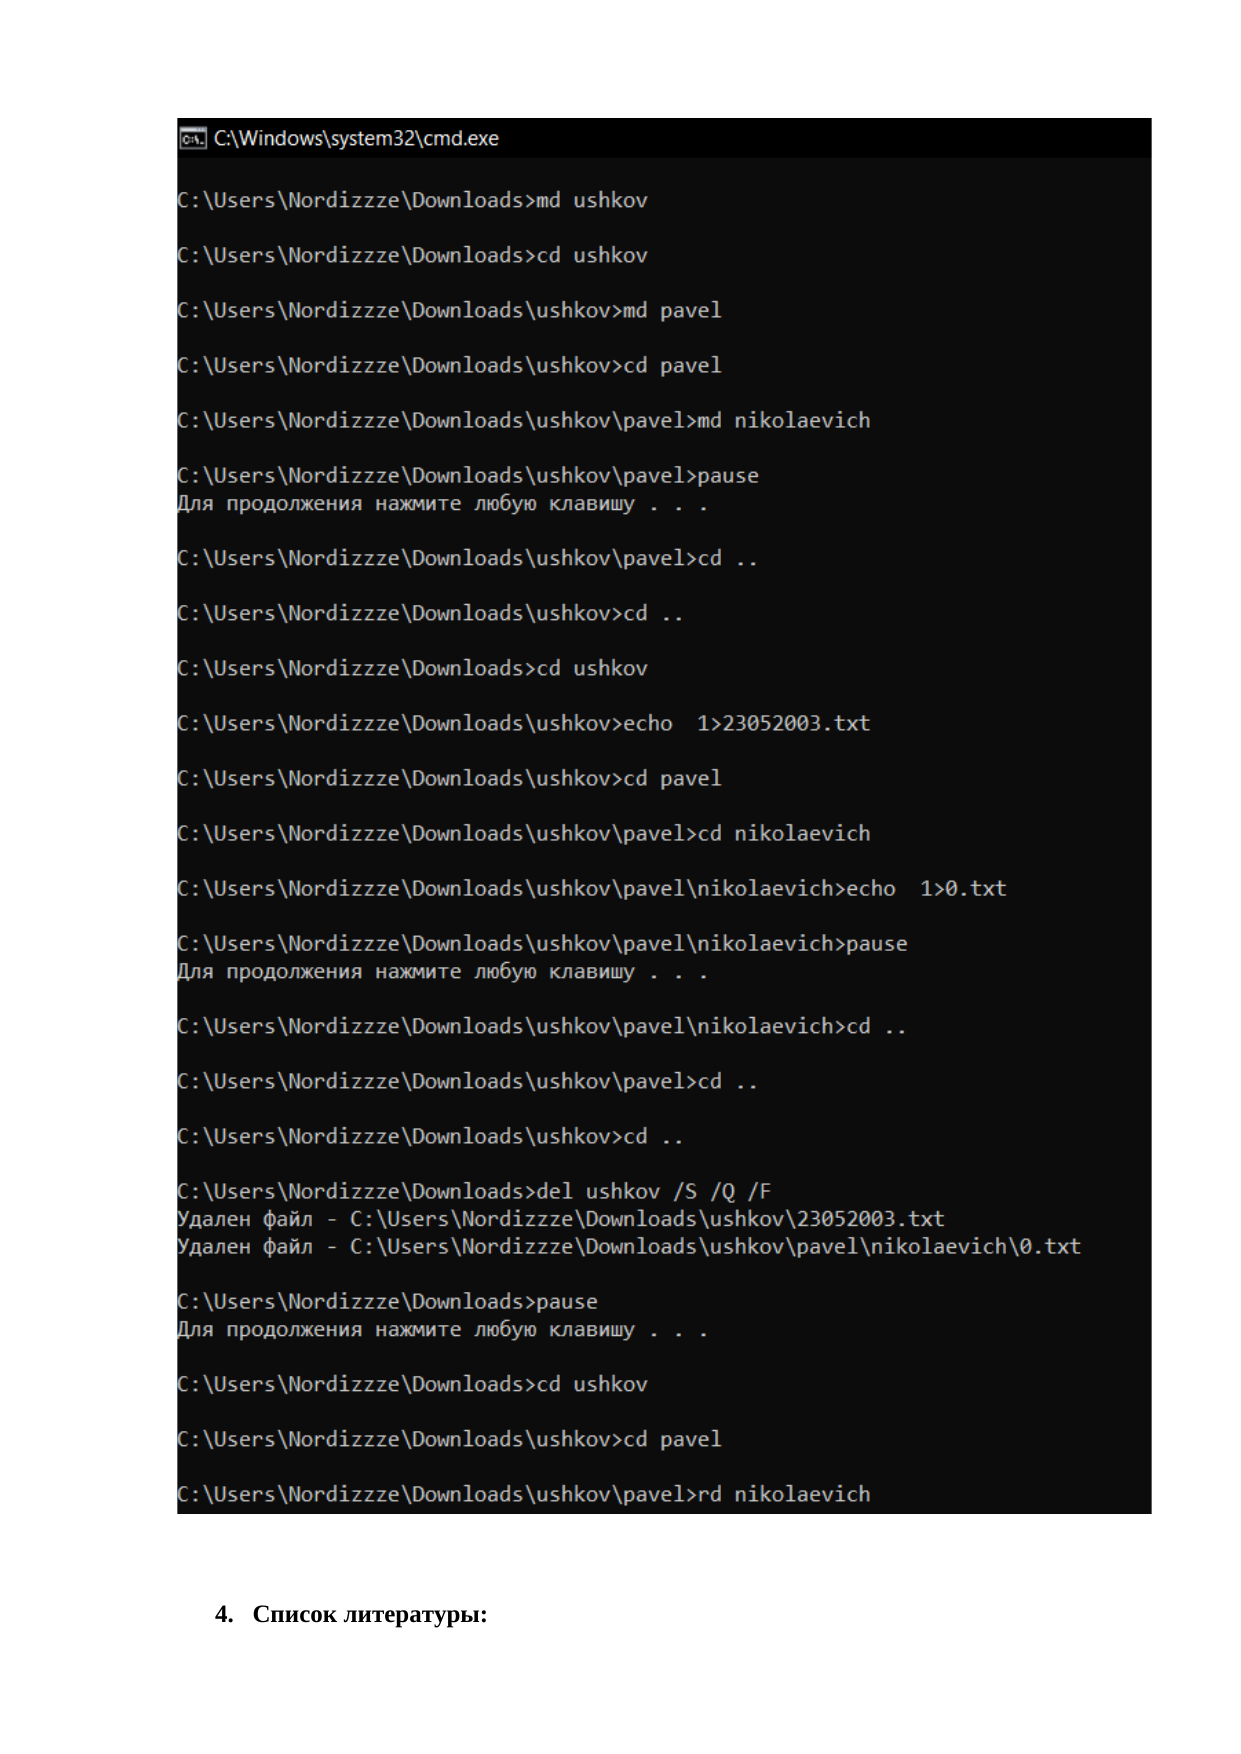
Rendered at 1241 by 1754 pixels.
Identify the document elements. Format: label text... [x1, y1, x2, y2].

list Список литературы: [215, 1599, 1152, 1628]
picture [177, 118, 1152, 1514]
